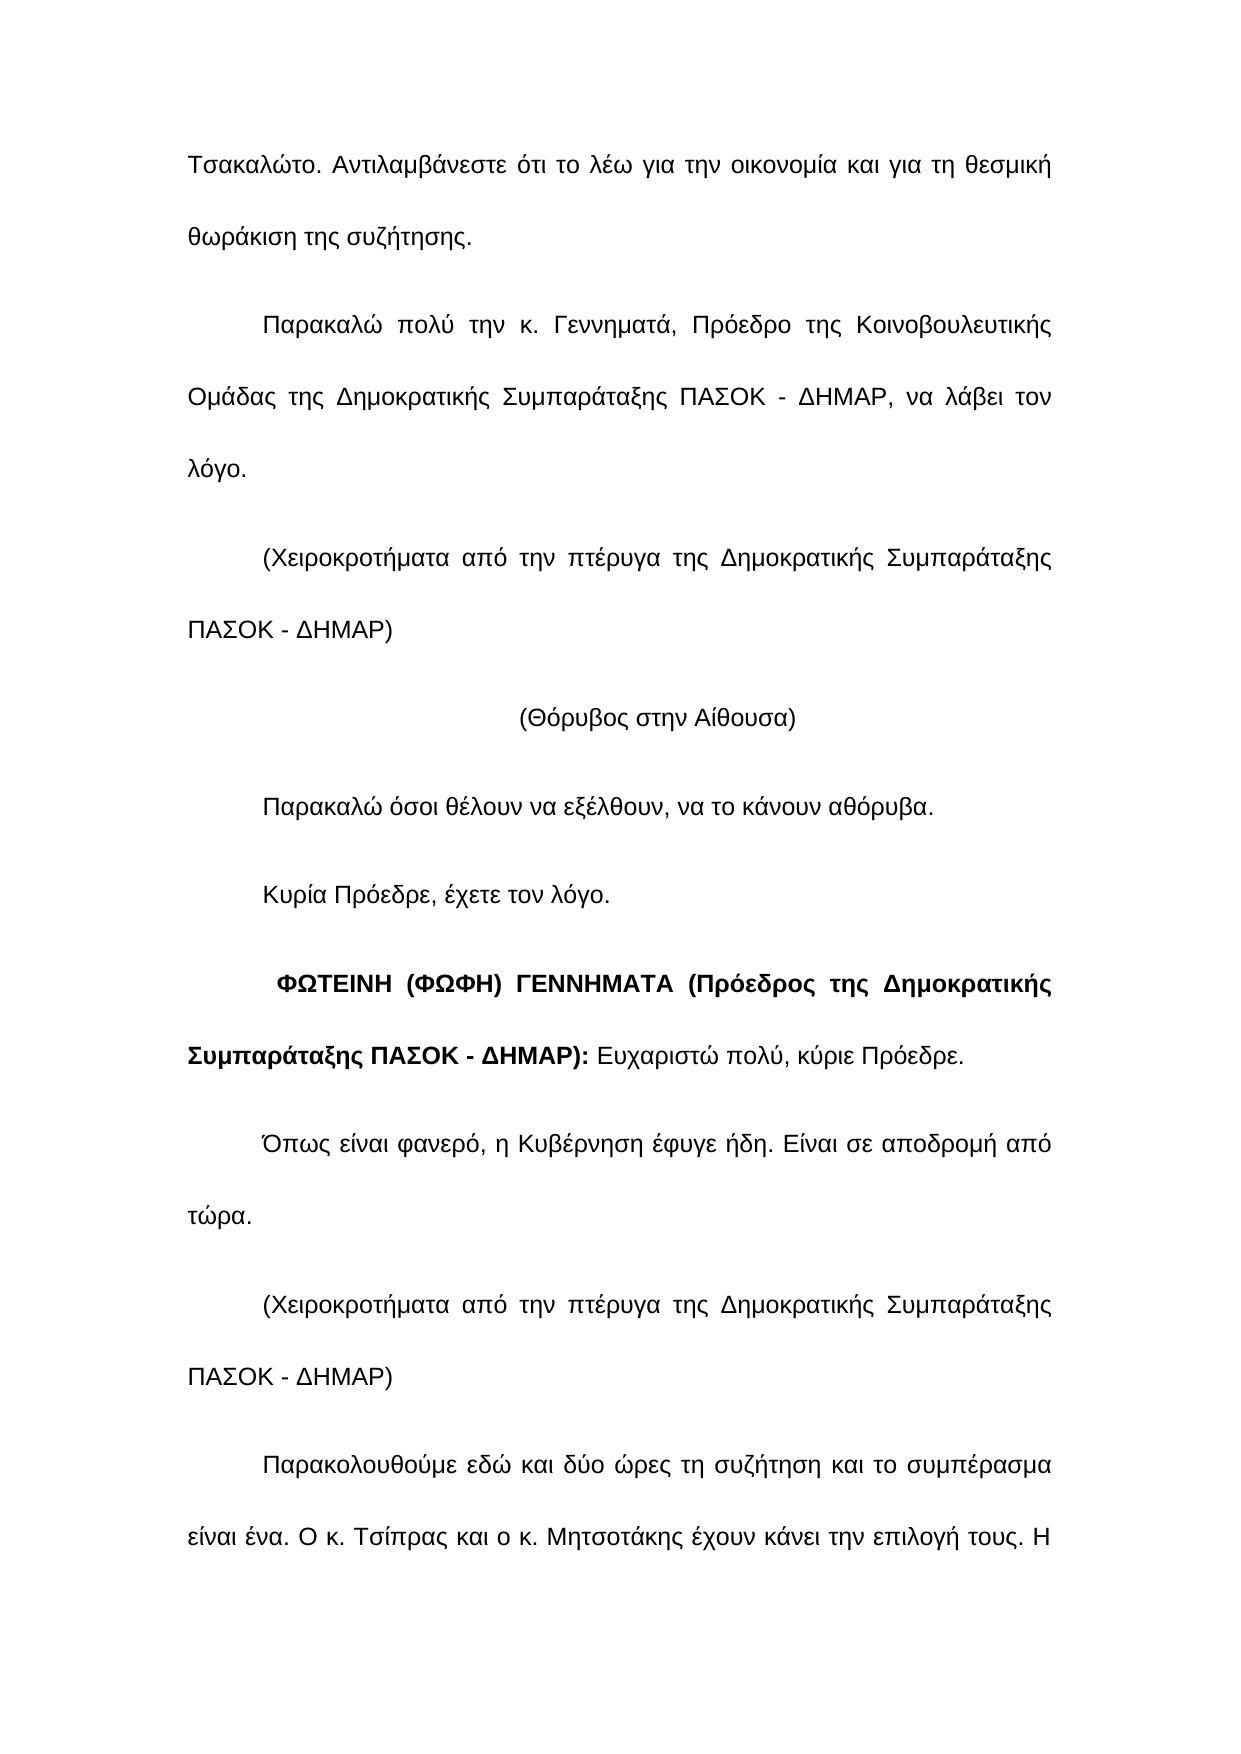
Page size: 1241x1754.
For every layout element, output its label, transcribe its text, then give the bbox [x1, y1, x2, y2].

text (Θόρυβος στην Αίθουσα) [187, 703, 1053, 732]
text ΦΩΤΕΙΝΗ (ΦΩΦΗ) ΓΕΝΝΗΜΑΤΑ (Πρόεδρος της Δημοκρατικής Συμπαράταξης ΠΑΣΟΚ - ΔΗΜΑΡ): Ευχαριστώ πολύ, κύριε Πρόεδρε. [187, 969, 1053, 1069]
text (Χειροκροτήματα από την πτέρυγα της Δημοκρατικής Συμπαράταξης ΠΑΣΟΚ - ΔΗΜΑΡ) [187, 543, 1053, 643]
text Παρακαλώ πολύ την κ. Γεννηματά, Πρόεδρο της Κοινοβουλευτικής Ομάδας της Δημοκρατικής Συμπαράταξης ΠΑΣΟΚ - ΔΗΜΑΡ, να λάβει τον λόγο. [187, 310, 1053, 483]
text Παρακαλώ όσοι θέλουν να εξέλθουν, να το κάνουν αθόρυβα. [187, 792, 1053, 820]
text (Χειροκροτήματα από την πτέρυγα της Δημοκρατικής Συμπαράταξης ΠΑΣΟΚ - ΔΗΜΑΡ) [187, 1289, 1053, 1390]
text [187, 1450, 1053, 1551]
text Όπως είναι φανερό, η Κυβέρνηση έφυγε ήδη. Είναι σε αποδρομή από τώρα. [187, 1129, 1053, 1230]
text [187, 150, 1053, 251]
text Κυρία Πρόεδρε, έχετε τον λόγο. [187, 880, 1053, 909]
